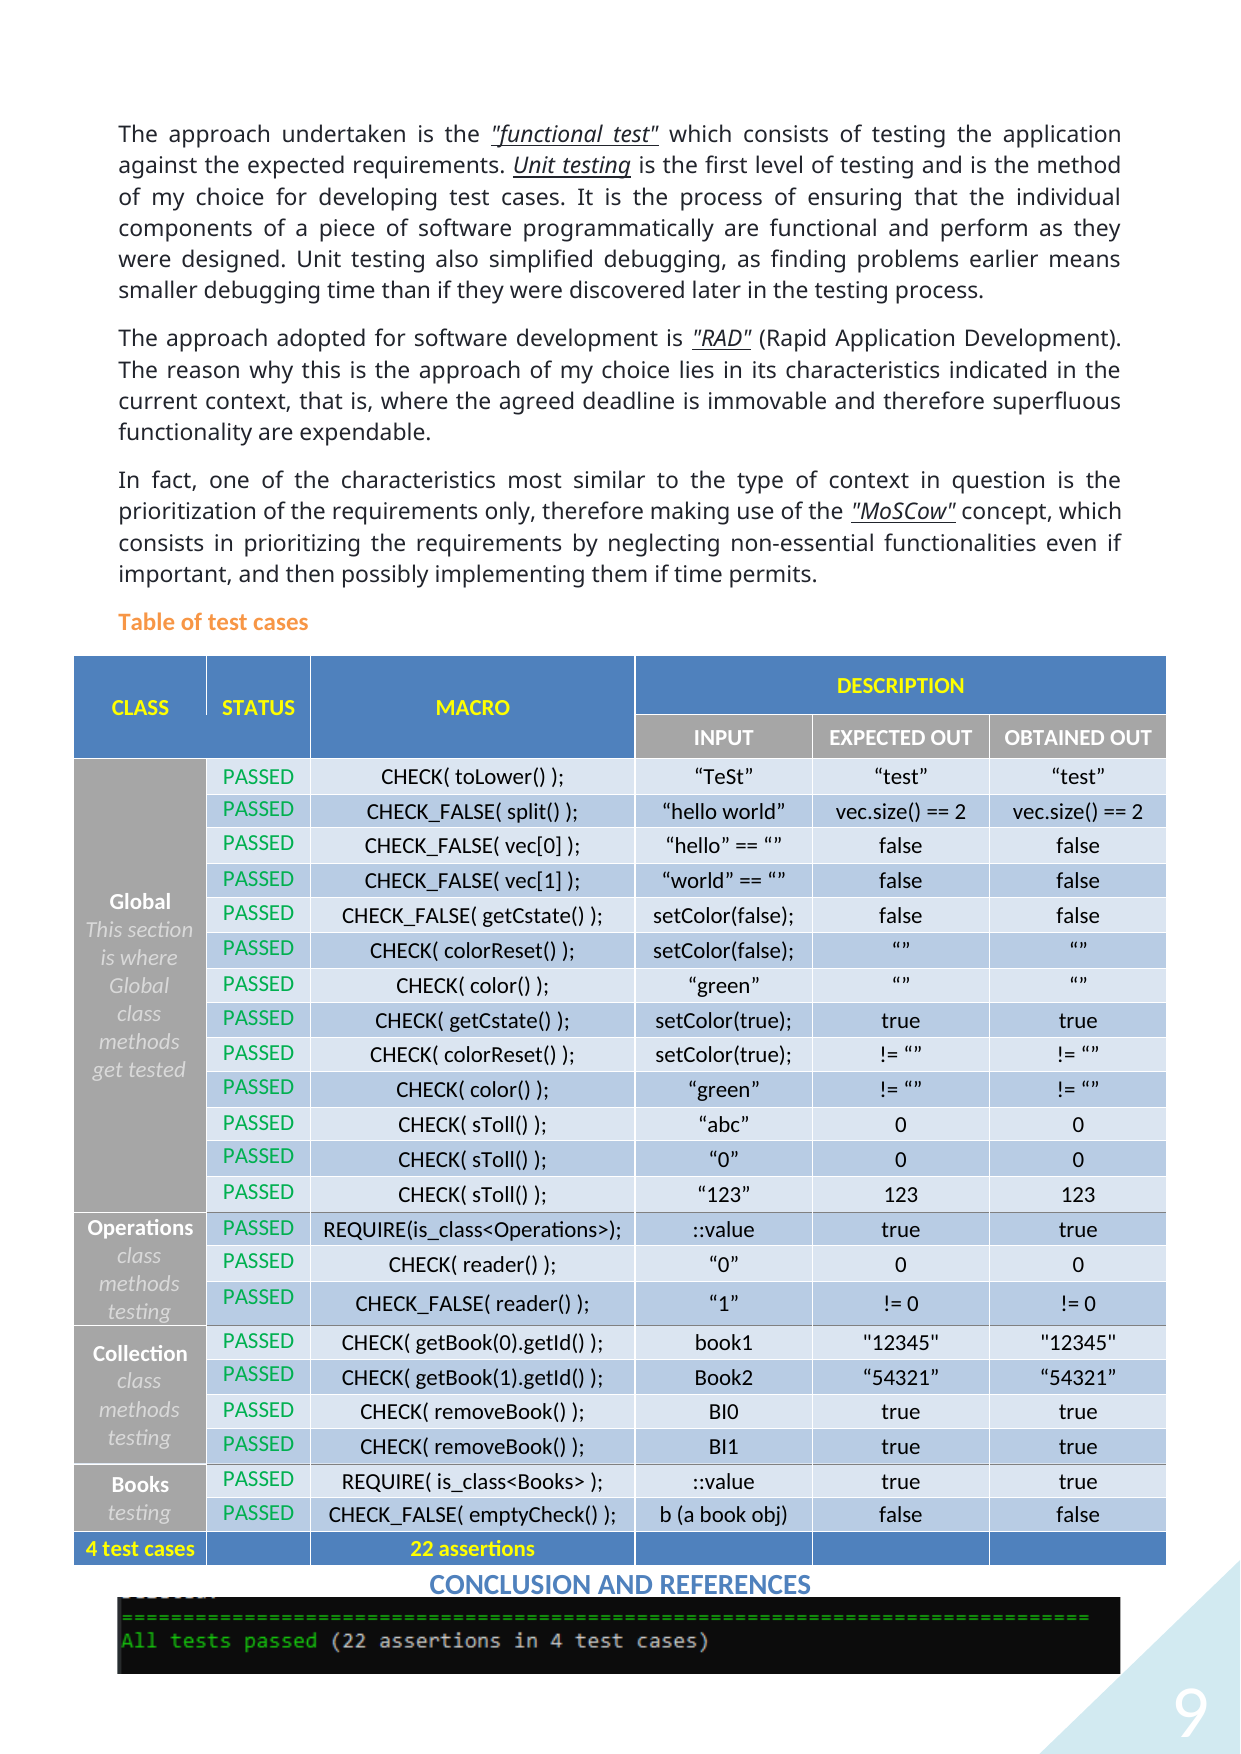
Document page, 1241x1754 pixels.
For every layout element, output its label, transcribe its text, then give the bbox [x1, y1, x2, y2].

table_cell "12345" [813, 1326, 989, 1358]
table_cell “54321” [813, 1360, 989, 1394]
table_cell false [813, 828, 989, 863]
table_cell true [990, 1395, 1166, 1428]
table_header MACRO [311, 656, 634, 758]
table_cell true [813, 1213, 989, 1245]
table_cell setColor(false); [636, 898, 812, 932]
table_cell false [813, 898, 989, 932]
table_cell “TeSt” [636, 759, 812, 793]
table_cell 22 assertions [311, 1532, 634, 1565]
table_cell 0 [990, 1108, 1166, 1140]
table_cell != 0 [990, 1282, 1166, 1325]
table_cell CHECK_FALSE( vec[1] ); [311, 864, 634, 897]
table_cell false [813, 864, 989, 897]
table_cell true [813, 1003, 989, 1037]
table_cell "12345" [990, 1326, 1166, 1358]
table_cell REQUIRE( is_class<Books> ); [311, 1465, 634, 1497]
table_cell false [990, 1498, 1166, 1531]
table_cell 123 [813, 1177, 989, 1212]
table_cell != “” [990, 1038, 1166, 1071]
table_cell PASSED [207, 1465, 310, 1497]
table_cell PASSED [207, 1038, 310, 1071]
table_cell [207, 1532, 310, 1565]
table_cell false [813, 1498, 989, 1531]
table_cell true [813, 1465, 989, 1497]
table_cell “54321” [990, 1360, 1166, 1394]
text CONCLUSION AND REFERENCES [118, 1566, 1122, 1601]
table_cell CHECK( colorReset() ); [311, 1038, 634, 1071]
table_cell b (a book obj) [636, 1498, 812, 1531]
table_cell [990, 1532, 1166, 1565]
table_cell PASSED [207, 1360, 310, 1394]
table_cell “green” [636, 1072, 812, 1107]
table_cell EXPECTED OUT [813, 715, 989, 758]
table_cell “” [813, 933, 989, 968]
table_cell PASSED [207, 933, 310, 968]
table_cell false [990, 864, 1166, 897]
table_cell ::value [636, 1213, 812, 1245]
table_cell != “” [813, 1072, 989, 1107]
table_cell CHECK_FALSE( getCstate() ); [311, 898, 634, 932]
table_cell CHECK_FALSE( emptyCheck() ); [311, 1498, 634, 1531]
table_cell Collection class methods testing [74, 1326, 206, 1463]
table_cell “hello” == “” [636, 828, 812, 863]
table_cell “0” [636, 1141, 812, 1176]
table_cell CHECK( removeBook() ); [311, 1429, 634, 1463]
table_cell PASSED [207, 1282, 310, 1325]
table_cell OBTAINED OUT [990, 715, 1166, 758]
table_cell PASSED [207, 1429, 310, 1463]
table_cell CHECK( toLower() ); [311, 759, 634, 793]
table_cell setColor(true); [636, 1003, 812, 1037]
table_cell [636, 1532, 812, 1565]
table_cell 0 [990, 1141, 1166, 1176]
table_cell CHECK( colorReset() ); [311, 933, 634, 968]
table_cell “abc” [636, 1108, 812, 1140]
table_cell PASSED [207, 1326, 310, 1358]
table_cell BI1 [636, 1429, 812, 1463]
table_cell “” [990, 933, 1166, 968]
table_cell CHECK( sToll() ); [311, 1177, 634, 1212]
table_cell PASSED [207, 969, 310, 1002]
table_header STATUS [207, 656, 310, 758]
text In fact, one of the characteristics most similar to the type of context in question is the prioritization of the requirements only, therefore making use of the "MoSCow" concept, which consists in prioritizing the requirements by neglecting non-essential functionalities even if important, and then possibly implementing them if time permits. [118, 464, 1122, 589]
table_cell setColor(false); [636, 933, 812, 968]
table_cell CHECK_FALSE( vec[0] ); [311, 828, 634, 863]
table_cell true [990, 1003, 1166, 1037]
table_cell PASSED [207, 864, 310, 897]
table_cell PASSED [207, 828, 310, 863]
table_cell “test” [990, 759, 1166, 793]
table_cell PASSED [207, 759, 310, 793]
table_cell ::value [636, 1465, 812, 1497]
table_cell BI0 [636, 1395, 812, 1428]
table_cell != “” [990, 1072, 1166, 1107]
table_cell true [990, 1465, 1166, 1497]
table_cell 0 [813, 1246, 989, 1281]
table_cell “green” [636, 969, 812, 1002]
table_cell 0 [813, 1108, 989, 1140]
table_cell CHECK( getBook(0).getId() ); [311, 1326, 634, 1358]
table_cell CHECK( removeBook() ); [311, 1395, 634, 1428]
table_cell CHECK( sToll() ); [311, 1141, 634, 1176]
table_cell “hello world” [636, 795, 812, 827]
table_cell vec.size() == 2 [813, 795, 989, 827]
table_cell Operations class methods testing [74, 1213, 206, 1325]
table_cell setColor(true); [636, 1038, 812, 1071]
table_cell “world” == “” [636, 864, 812, 897]
table_cell 123 [990, 1177, 1166, 1212]
table_cell != 0 [813, 1282, 989, 1325]
table_cell INPUT [636, 715, 812, 758]
table_cell “1” [636, 1282, 812, 1325]
table_cell Books testing [74, 1465, 206, 1531]
table_cell PASSED [207, 1246, 310, 1281]
table_cell PASSED [207, 1177, 310, 1212]
table_header DESCRIPTION [636, 656, 1166, 714]
table_header CLASS [74, 656, 207, 758]
table_cell CHECK_FALSE( split() ); [311, 795, 634, 827]
table_cell CHECK( sToll() ); [311, 1108, 634, 1140]
table_cell 0 [813, 1141, 989, 1176]
table_cell PASSED [207, 1108, 310, 1140]
table_cell Global This section is where Global class methods get tested [74, 759, 206, 1212]
table_cell PASSED [207, 1213, 310, 1245]
table_cell CHECK( reader() ); [311, 1246, 634, 1281]
table_cell CHECK_FALSE( reader() ); [311, 1282, 634, 1325]
table_cell true [813, 1395, 989, 1428]
table_cell != “” [813, 1038, 989, 1071]
table_cell “” [813, 969, 989, 1002]
table_cell “0” [636, 1246, 812, 1281]
table_cell PASSED [207, 1003, 310, 1037]
table_cell CHECK( getBook(1).getId() ); [311, 1360, 634, 1394]
table_cell true [990, 1429, 1166, 1463]
table_cell false [990, 898, 1166, 932]
table_cell PASSED [207, 795, 310, 827]
text The approach adopted for software development is "RAD" (Rapid Application Development). The reason why this is the approach of my choice lies in its characteristics indicated in the current context, that is, where the agreed deadline is immovable and therefore superfluous functionality are expendable. [118, 322, 1122, 447]
table_cell PASSED [207, 1395, 310, 1428]
table_cell PASSED [207, 898, 310, 932]
table_cell REQUIRE(is_class<Operations>); [311, 1213, 634, 1245]
table_cell false [990, 828, 1166, 863]
text The approach undertaken is the "functional test" which consists of testing the application against the expected requirements. Unit testing is the first level of testing and is the method of my choice for developing test cases. It is the process of ensuring that the individual components of a piece of software programmatically are functional and perform as they were designed. Unit testing also simplified debugging, as finding problems earlier means smaller debugging time than if they were discovered later in the testing process. [118, 118, 1122, 306]
table_cell 0 [990, 1246, 1166, 1281]
table_cell CHECK( color() ); [311, 1072, 634, 1107]
table_cell CHECK( color() ); [311, 969, 634, 1002]
table_cell PASSED [207, 1498, 310, 1531]
table_cell PASSED [207, 1072, 310, 1107]
text Table of test cases [118, 606, 1122, 636]
table_cell “123” [636, 1177, 812, 1212]
table_cell true [813, 1429, 989, 1463]
table_cell “test” [813, 759, 989, 793]
table_cell vec.size() == 2 [990, 795, 1166, 827]
table_cell true [990, 1213, 1166, 1245]
table_cell book1 [636, 1326, 812, 1358]
table_cell CHECK( getCstate() ); [311, 1003, 634, 1037]
table_cell 4 test cases [74, 1532, 206, 1565]
picture [117, 1597, 1121, 1674]
table_cell PASSED [207, 1141, 310, 1176]
table_cell “” [990, 969, 1166, 1002]
table_cell Book2 [636, 1360, 812, 1394]
table_cell [813, 1532, 989, 1565]
